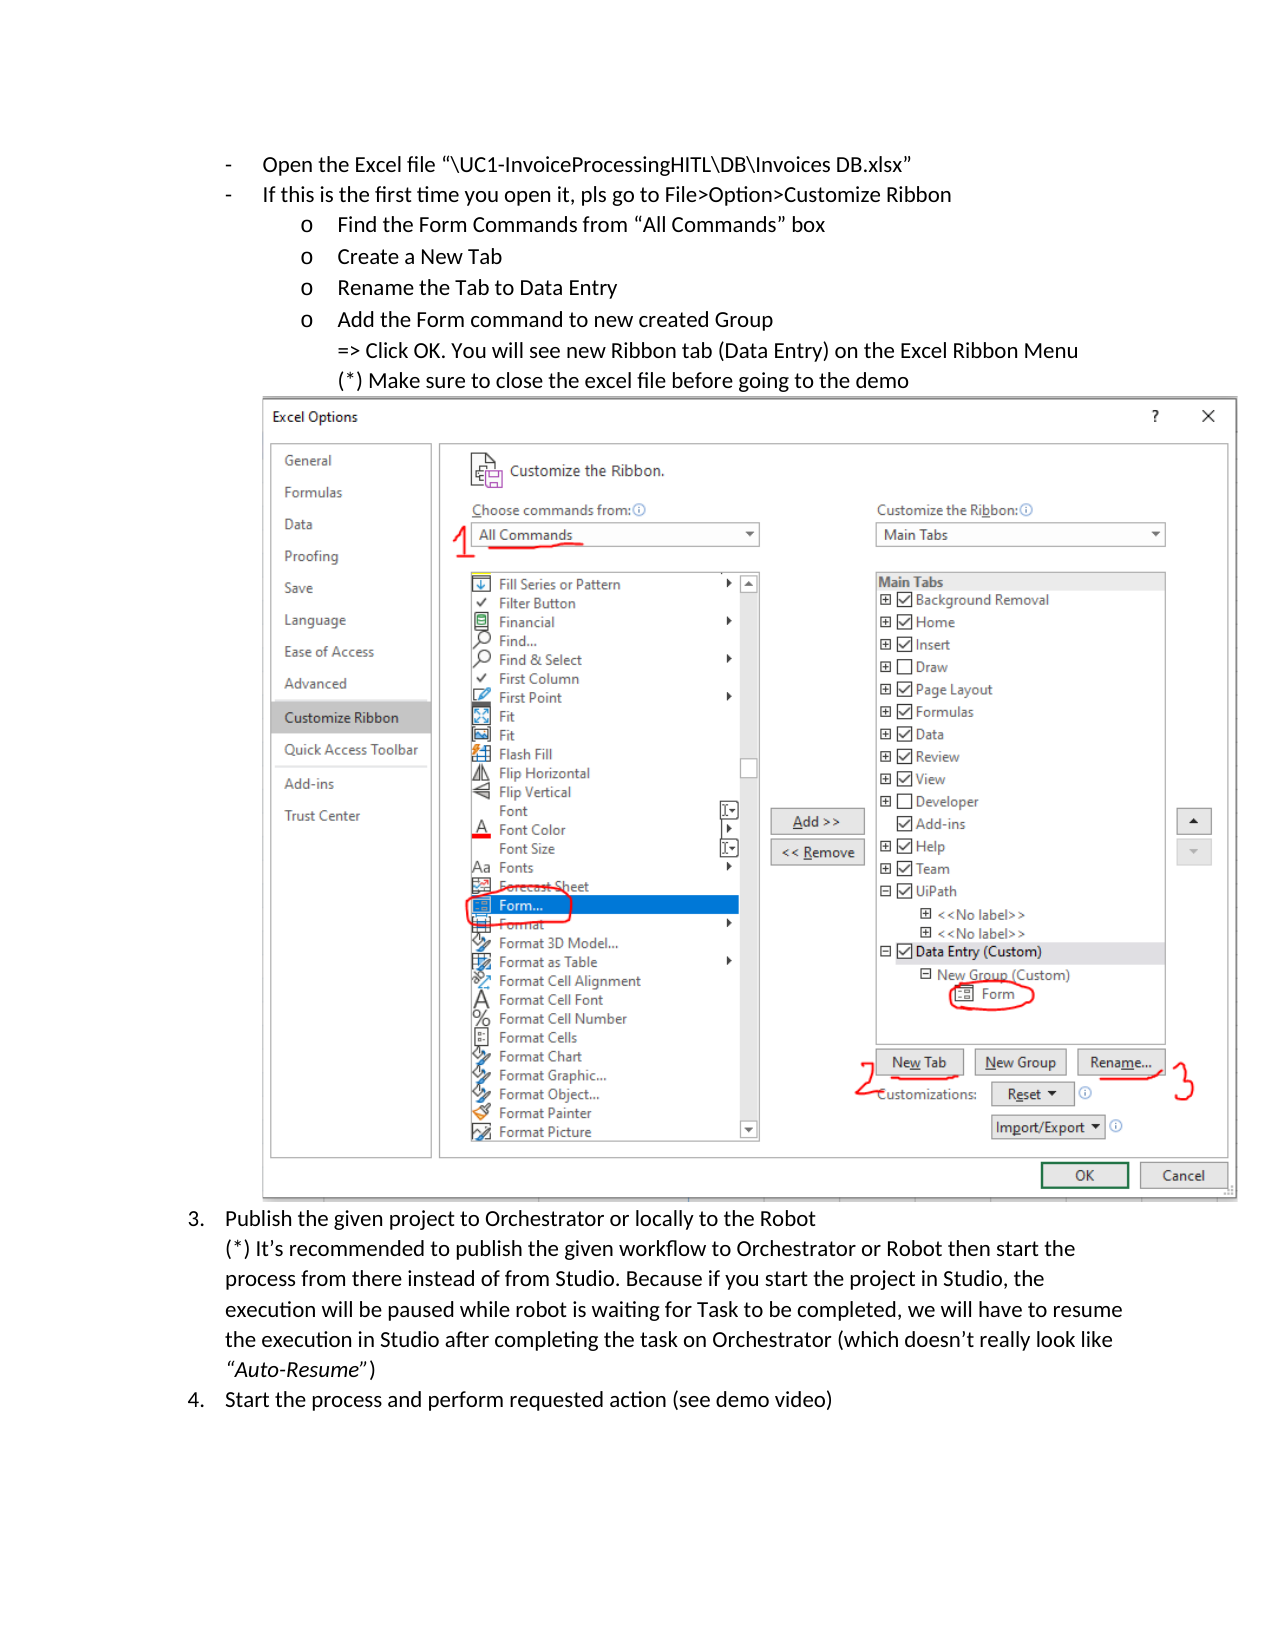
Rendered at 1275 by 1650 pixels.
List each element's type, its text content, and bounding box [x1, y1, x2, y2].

list Rename the Tab to Data Entry [300, 273, 1125, 302]
list Publish the given project to Orchestrator or locally to the Robot [187, 1204, 1125, 1232]
list Add the Form command to new created Group [300, 305, 1125, 334]
picture [262, 396, 1238, 1202]
list Open the Excel file “\UC1-InvoiceProcessingHITL\DB\Invoices DB.xlsx” [225, 150, 1125, 178]
list Find the Form Commands from “All Commands” box [300, 210, 1125, 239]
list Create a New Tab [300, 242, 1125, 271]
list If this is the first time you open it, pls go to File>Option>Customize Ribbon [225, 180, 1125, 208]
list => Click OK. You will see new Ribbon tab (Data Entry) on the Excel Ribbon Menu [337, 336, 1125, 364]
list (*) Make sure to close the excel file before going to the demo [337, 366, 1125, 394]
list Start the process and perform requested action (see demo video) [187, 1385, 1125, 1413]
list (*) It’s recommended to publish the given workflow to Orchestrator or Robot then start the process from there instead of from Studio. Because if you start the project in Studio, the execution will be paused while robot is waiting for Task to be completed, we will have to resume the execution in Studio after completing the task on Orchestrator (which doesn’t really look like “Auto-Resume”) [225, 1234, 1125, 1383]
